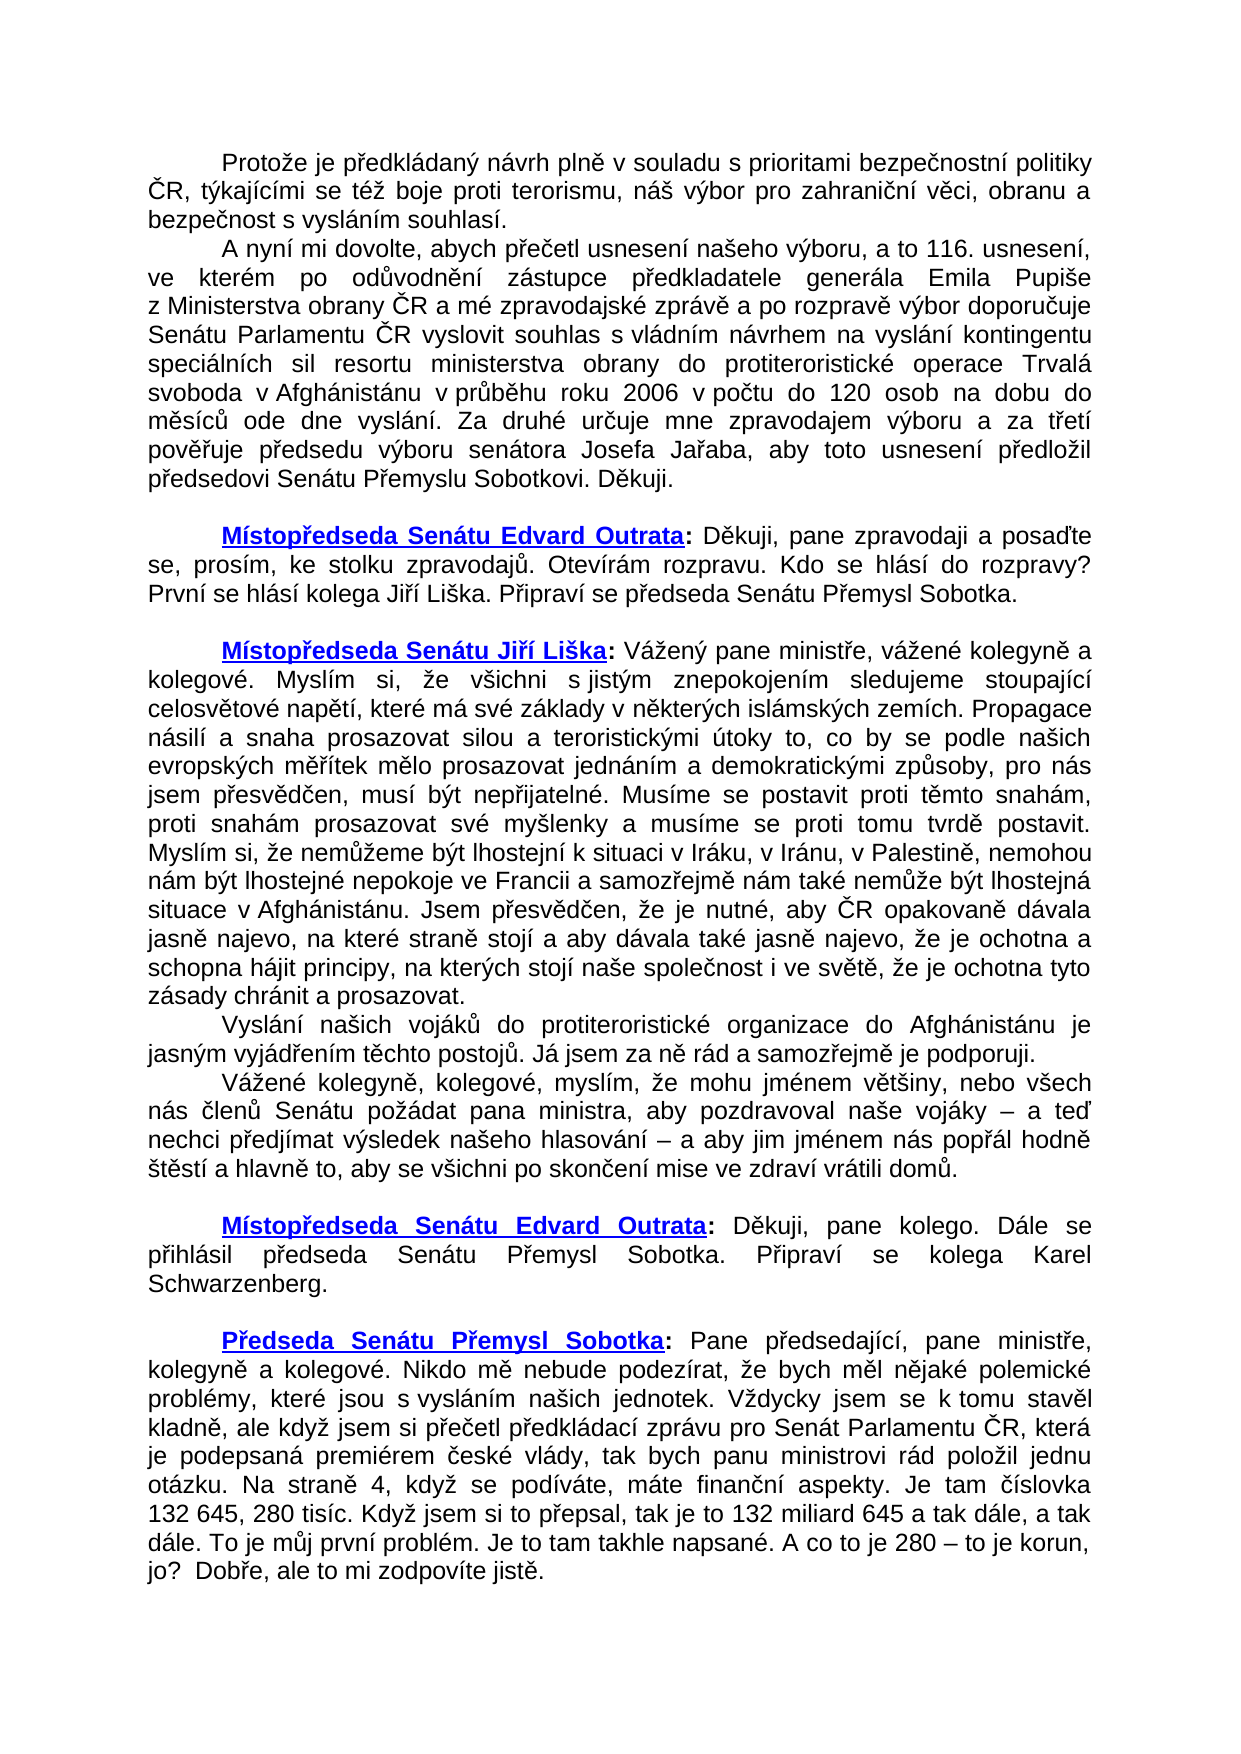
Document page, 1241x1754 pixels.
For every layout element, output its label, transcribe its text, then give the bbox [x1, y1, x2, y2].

text Protože je předkládaný návrh plně v souladu s prioritami bezpečnostní politiky ČR, týkajícími se též boje proti terorismu, náš výbor pro zahraniční věci, obranu a bezpečnost s vysláním souhlasí. [148, 148, 1093, 234]
text Místopředseda Senátu Edvard Outrata: Děkuji, pane zpravodaji a posaďte se, prosím, ke stolku zpravodajů. Otevírám rozpravu. Kdo se hlásí do rozpravy? První se hlásí kolega Jiří Liška. Připraví se předseda Senátu Přemysl Sobotka. [148, 521, 1093, 608]
text Vážené kolegyně, kolegové, myslím, že mohu jménem většiny, nebo všech nás členů Senátu požádat pana ministra, aby pozdravoval naše vojáky – a teď nechci předjímat výsledek našeho hlasování – a aby jim jménem nás popřál hodně štěstí a hlavně to, aby se všichni po skončení mise ve zdraví vrátili domů. [148, 1068, 1093, 1183]
text Místopředseda Senátu Jiří Liška: Vážený pane ministře, vážené kolegyně a kolegové. Myslím si, že všichni s jistým znepokojením sledujeme stoupající celosvětové napětí, které má své základy v některých islámských zemích. Propagace násilí a snaha prosazovat silou a teroristickými útoky to, co by se podle našich evropských měřítek mělo prosazovat jednáním a demokratickými způsoby, pro nás jsem přesvědčen, musí být nepřijatelné. Musíme se postavit proti těmto snahám, proti snahám prosazovat své myšlenky a musíme se proti tomu tvrdě postavit. Myslím si, že nemůžeme být lhostejní k situaci v Iráku, v Iránu, v Palestině, nemohou nám být lhostejné nepokoje ve Francii a samozřejmě nám také nemůže být lhostejná situace v Afghánistánu. Jsem přesvědčen, že je nutné, aby ČR opakovaně dávala jasně najevo, na které straně stojí a aby dávala také jasně najevo, že je ochotna a schopna hájit principy, na kterých stojí naše společnost i ve světě, že je ochotna tyto zásady chránit a prosazovat. [148, 636, 1093, 1010]
text Předseda Senátu Přemysl Sobotka: Pane předsedající, pane ministře, kolegyně a kolegové. Nikdo mě nebude podezírat, že bych měl nějaké polemické problémy, které jsou s vysláním našich jednotek. Vždycky jsem se k tomu stavěl kladně, ale když jsem si přečetl předkládací zprávu pro Senát Parlamentu ČR, která je podepsaná premiérem české vlády, tak bych panu ministrovi rád položil jednu otázku. Na straně 4, když se podíváte, máte finanční aspekty. Je tam číslovka 132 645, 280 tisíc. Když jsem si to přepsal, tak je to 132 miliard 645 a tak dále, a tak dále. To je můj první problém. Je to tam takhle napsané. A co to je 280 – to je korun, jo? Dobře, ale to mi zodpovíte jistě. [148, 1326, 1093, 1585]
text A nyní mi dovolte, abych přečetl usnesení našeho výboru, a to 116. usnesení, ve kterém po odůvodnění zástupce předkladatele generála Emila Pupiše z Ministerstva obrany ČR a mé zpravodajské zprávě a po rozpravě výbor doporučuje Senátu Parlamentu ČR vyslovit souhlas s vládním návrhem na vyslání kontingentu speciálních sil resortu ministerstva obrany do protiteroristické operace Trvalá svoboda v Afghánistánu v průběhu roku 2006 v počtu do 120 osob na dobu do měsíců ode dne vyslání. Za druhé určuje mne zpravodajem výboru a za třetí pověřuje předsedu výboru senátora Josefa Jařaba, aby toto usnesení předložil předsedovi Senátu Přemyslu Sobotkovi. Děkuji. [148, 234, 1093, 493]
text Místopředseda Senátu Edvard Outrata: Děkuji, pane kolego. Dále se přihlásil předseda Senátu Přemysl Sobotka. Připraví se kolega Karel Schwarzenberg. [148, 1211, 1093, 1298]
text Vyslání našich vojáků do protiteroristické organizace do Afghánistánu je jasným vyjádřením těchto postojů. Já jsem za ně rád a samozřejmě je podporuji. [148, 1010, 1093, 1068]
